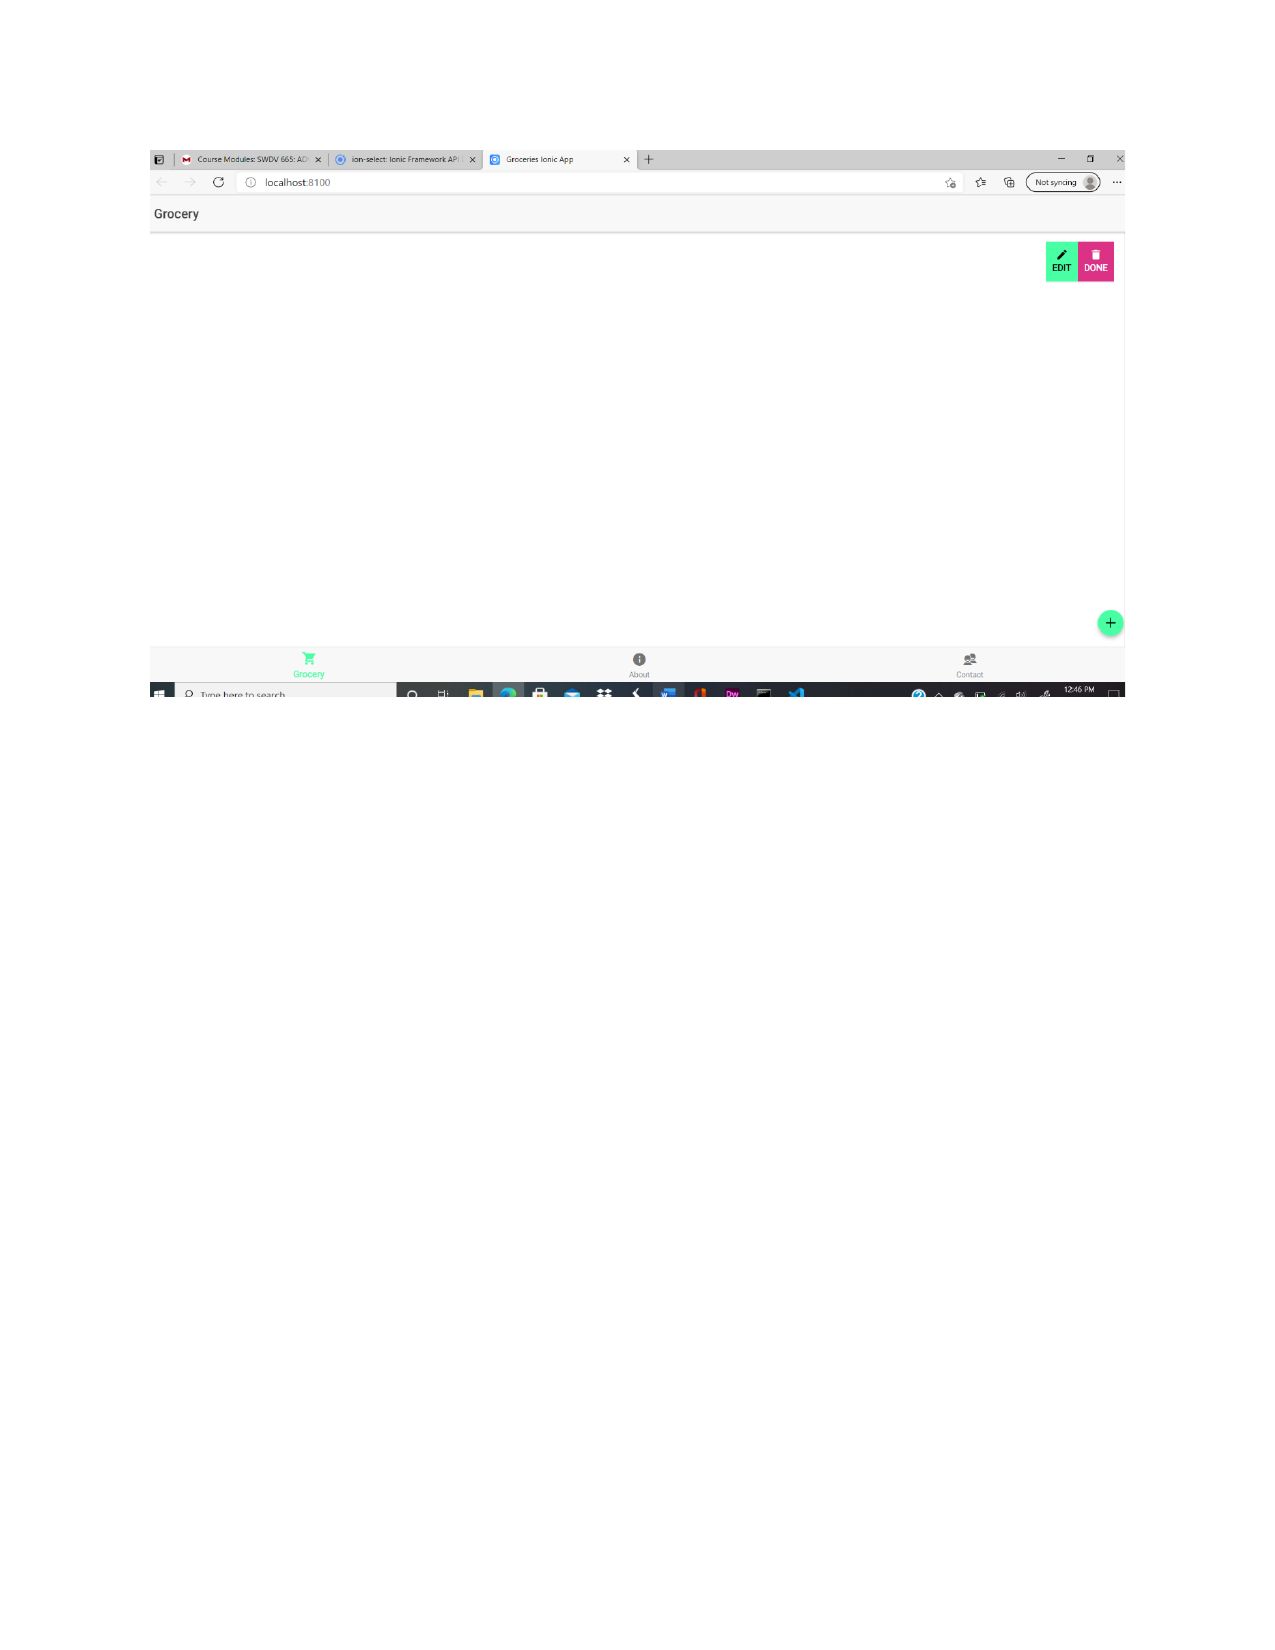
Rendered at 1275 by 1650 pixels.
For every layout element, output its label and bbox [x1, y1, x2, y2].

picture [150, 150, 1125, 697]
